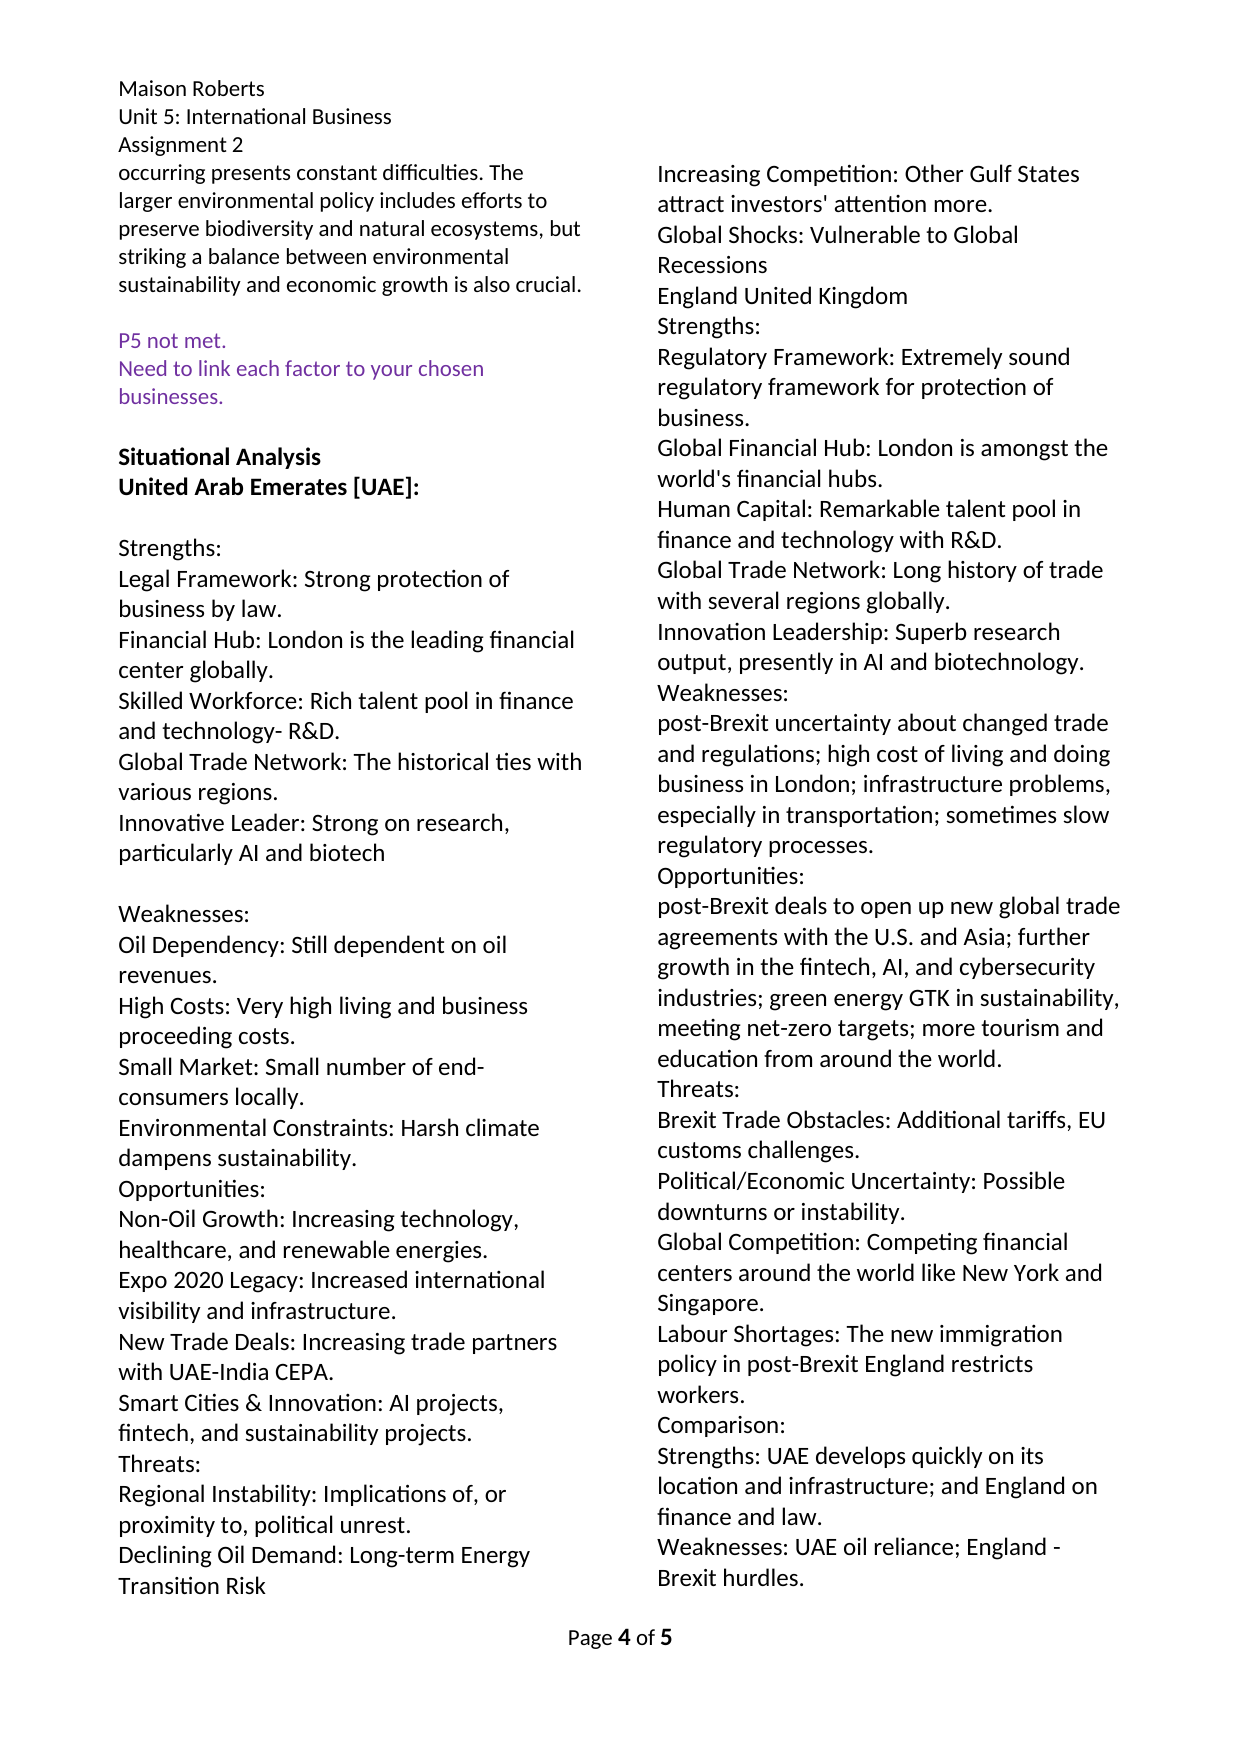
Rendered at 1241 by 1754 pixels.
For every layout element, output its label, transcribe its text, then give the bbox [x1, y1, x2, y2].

text Skilled Workforce: Rich talent pool in finance and technology- R&D. [118, 685, 583, 746]
text Situational Analysis [118, 441, 583, 471]
text Strengths: Regulatory Framework: Extremely sound regulatory framework for protection of business. Global Financial Hub: London is amongst the world's financial hubs. Human Capital: Remarkable talent pool in finance and technology with R&D. Global Trade Network: Long history of trade with several regions globally. Innovation Leadership: Superb research output, presently in AI and biotechnology. [657, 311, 1122, 677]
text Threats: Brexit Trade Obstacles: Additional tariffs, EU customs challenges. Political/Economic Uncertainty: Possible downturns or instability. Global Competition: Competing financial centers around the world like New York and Singapore. Labour Shortages: The new immigration policy in post-Brexit England restricts workers. [657, 1073, 1122, 1409]
text Need to link each factor to your chosen businesses. [118, 354, 583, 410]
text Strengths: [118, 532, 583, 563]
text Threats: Regional Instability: Implications of, or proximity to, political unrest. Declining Oil Demand: Long-term Energy Transition Risk Increasing Competition: Other Gulf States attract investors' attention more. Global Shocks: Vulnerable to Global Recessions [657, 158, 1122, 280]
text Opportunities: Non-Oil Growth: Increasing technology, healthcare, and renewable energies. Expo 2020 Legacy: Increased international visibility and infrastructure. New Trade Deals: Increasing trade partners with UAE-India CEPA. Smart Cities & Innovation: AI projects, fintech, and sustainability projects. [118, 1173, 583, 1448]
text P5 not met. [118, 326, 583, 354]
text Opportunities: post-Brexit deals to open up new global trade agreements with the U.S. and Asia; further growth in the fintech, AI, and cybersecurity industries; green energy GTK in sustainability, meeting net-zero targets; more tourism and education from around the world. [657, 860, 1122, 1073]
text Legal Framework: Strong protection of business by law. [118, 563, 583, 624]
text United Arab Emerates [UAE]: [118, 471, 583, 502]
text England United Kingdom [657, 280, 1122, 311]
text Global Trade Network: The historical ties with various regions. [118, 746, 583, 807]
text Threats: Regional Instability: Implications of, or proximity to, political unrest. Declining Oil Demand: Long-term Energy Transition Risk Increasing Competition: Other Gulf States attract investors' attention more. Global Shocks: Vulnerable to Global Recessions [118, 1448, 583, 1600]
text Innovative Leader: Strong on research, particularly AI and biotech [118, 807, 583, 868]
text Financial Hub: London is the leading financial center globally. [118, 624, 583, 685]
text Weaknesses: post-Brexit uncertainty about changed trade and regulations; high cost of living and doing business in London; infrastructure problems, especially in transportation; sometimes slow regulatory processes. [657, 677, 1122, 860]
text Weaknesses: Oil Dependency: Still dependent on oil revenues. High Costs: Very high living and business proceeding costs. Small Market: Small number of end-consumers locally. Environmental Constraints: Harsh climate dampens sustainability. [118, 898, 583, 1173]
